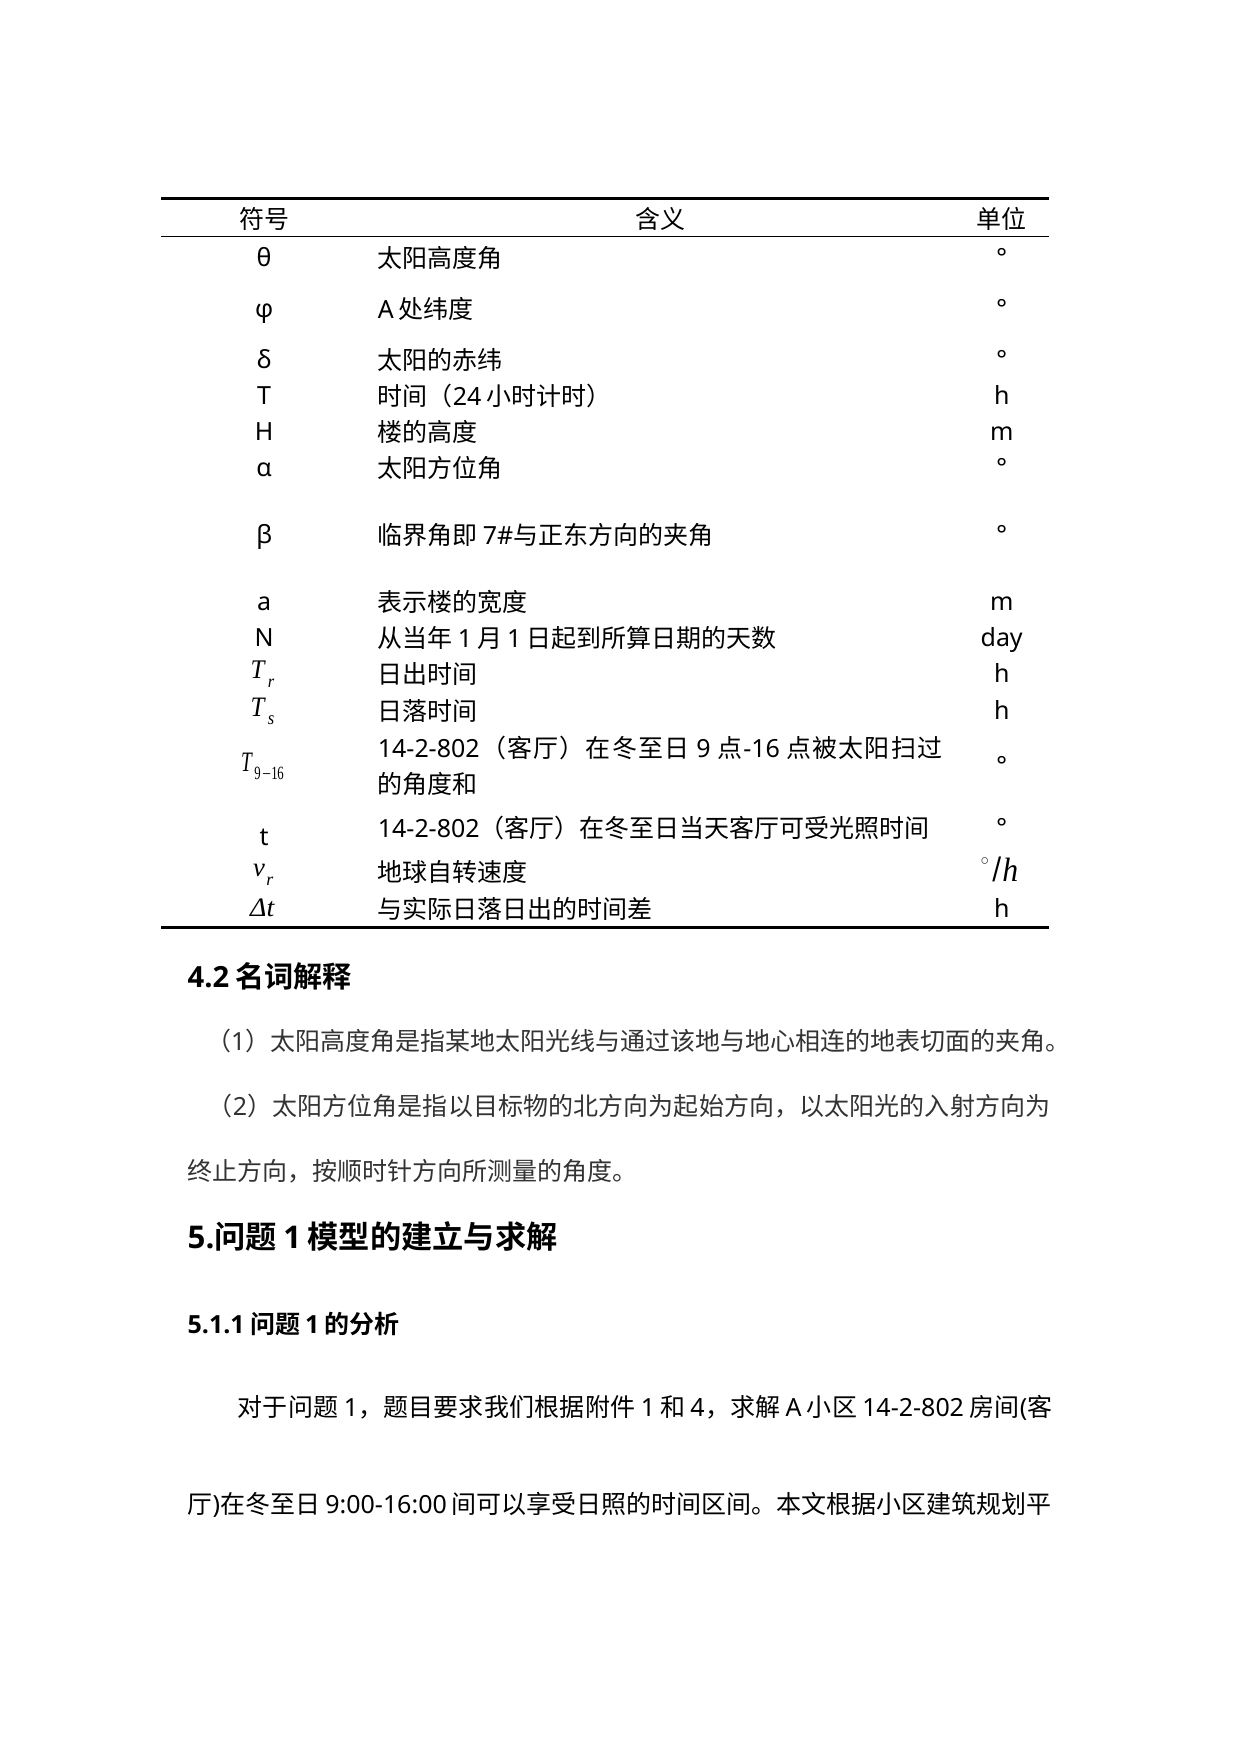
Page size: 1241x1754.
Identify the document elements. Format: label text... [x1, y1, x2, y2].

table_cell a [161, 583, 366, 619]
table_header 含义 [366, 200, 954, 236]
text （1）太阳高度角是指某地太阳光线与通过该地与地心相连的地表切面的夹角。 [187, 1007, 1053, 1072]
table_cell t [161, 801, 366, 852]
table_cell [161, 655, 366, 691]
table_cell 临界角即7#与正东方向的夹角 [366, 485, 954, 582]
text 5.1.1问题1的分析 [187, 1290, 1053, 1355]
table_cell ° [954, 237, 1049, 275]
table_cell h [954, 691, 1049, 729]
table_cell 14-2-802（客厅）在冬至日9点-16点被太阳扫过的角度和 [366, 729, 954, 801]
table_cell ° [954, 729, 1049, 801]
table_cell [161, 852, 366, 890]
table_cell ° [954, 340, 1049, 376]
table_cell β [161, 485, 366, 582]
text 4.2名词解释 [187, 162, 1053, 1007]
table_cell day [954, 619, 1049, 655]
table_cell 太阳的赤纬 [366, 340, 954, 376]
table_cell 时间（24小时计时） [366, 376, 954, 413]
table_cell 从当年1月1日起到所算日期的天数 [366, 619, 954, 655]
table_cell ° [954, 485, 1049, 582]
table_cell 与实际日落日出的时间差 [366, 890, 954, 926]
table_cell [954, 852, 1049, 890]
table_cell 14-2-802（客厅）在冬至日当天客厅可受光照时间 [366, 801, 954, 852]
table_cell N [161, 619, 366, 655]
table_cell h [954, 376, 1049, 413]
table_cell [161, 691, 366, 729]
table_cell m [954, 413, 1049, 449]
text （2）太阳方位角是指以目标物的北方向为起始方向，以太阳光的入射方向为终止方向，按顺时针方向所测量的角度。 [187, 1072, 1053, 1202]
table_cell δ [161, 340, 366, 376]
table_cell α [161, 449, 366, 485]
list 问题1模型的建立与求解 [187, 1202, 1053, 1267]
table_cell m [954, 583, 1049, 619]
table_cell 地球自转速度 [366, 852, 954, 890]
table_cell ° [954, 801, 1049, 852]
table_cell h [954, 655, 1049, 691]
table_header 单位 [954, 200, 1049, 236]
table_header 符号 [161, 200, 366, 236]
table_cell h [954, 890, 1049, 926]
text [187, 1373, 1053, 1535]
table_cell 楼的高度 [366, 413, 954, 449]
table_cell 日落时间 [366, 691, 954, 729]
table_cell 太阳方位角 [366, 449, 954, 485]
table_cell Τ [161, 376, 366, 413]
table_cell H [161, 413, 366, 449]
table_cell 太阳高度角 [366, 237, 954, 275]
table_cell φ [161, 275, 366, 340]
table_cell [161, 890, 366, 926]
table_cell A处纬度 [366, 275, 954, 340]
table_cell 日出时间 [366, 655, 954, 691]
table_cell 表示楼的宽度 [366, 583, 954, 619]
table_cell [161, 729, 366, 801]
table_cell ° [954, 449, 1049, 485]
table_cell θ [161, 237, 366, 275]
table_cell ° [954, 275, 1049, 340]
